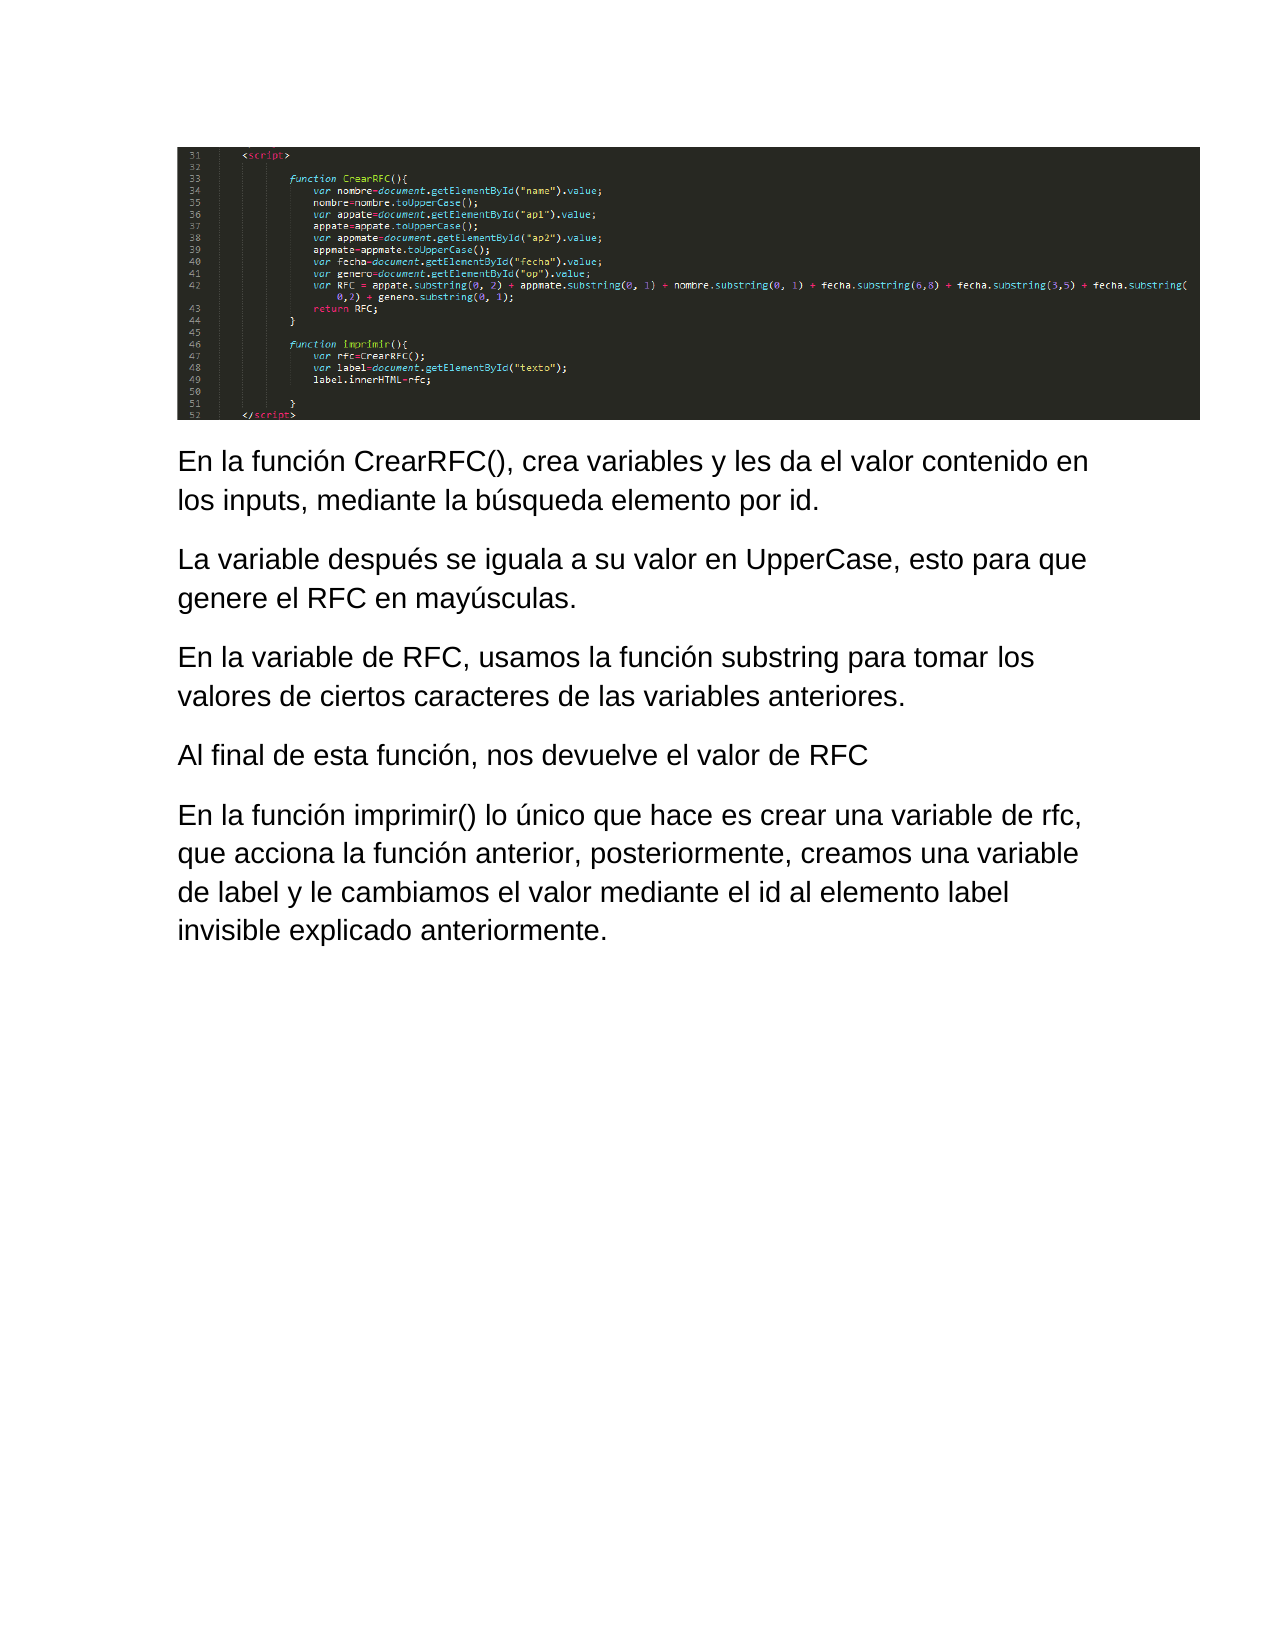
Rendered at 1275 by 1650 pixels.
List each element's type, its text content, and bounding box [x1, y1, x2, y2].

text Al final de esta función, nos devuelve el valor de RFC [177, 738, 1098, 772]
text La variable después se iguala a su valor en UpperCase, esto para que genere el RFC en mayúsculas. [177, 542, 1098, 614]
text En la función imprimir() lo único que hace es crear una variable de rfc, que acciona la función anterior, posteriormente, creamos una variable de label y le cambiamos el valor mediante el id al elemento label invisible explicado anteriormente. [177, 798, 1098, 947]
text En la variable de RFC, usamos la función substring para tomar los valores de ciertos caracteres de las variables anteriores. [177, 640, 1098, 712]
picture [177, 147, 1200, 420]
text En la función CrearRFC(), crea variables y les da el valor contenido en los inputs, mediante la búsqueda elemento por id. [177, 444, 1098, 517]
